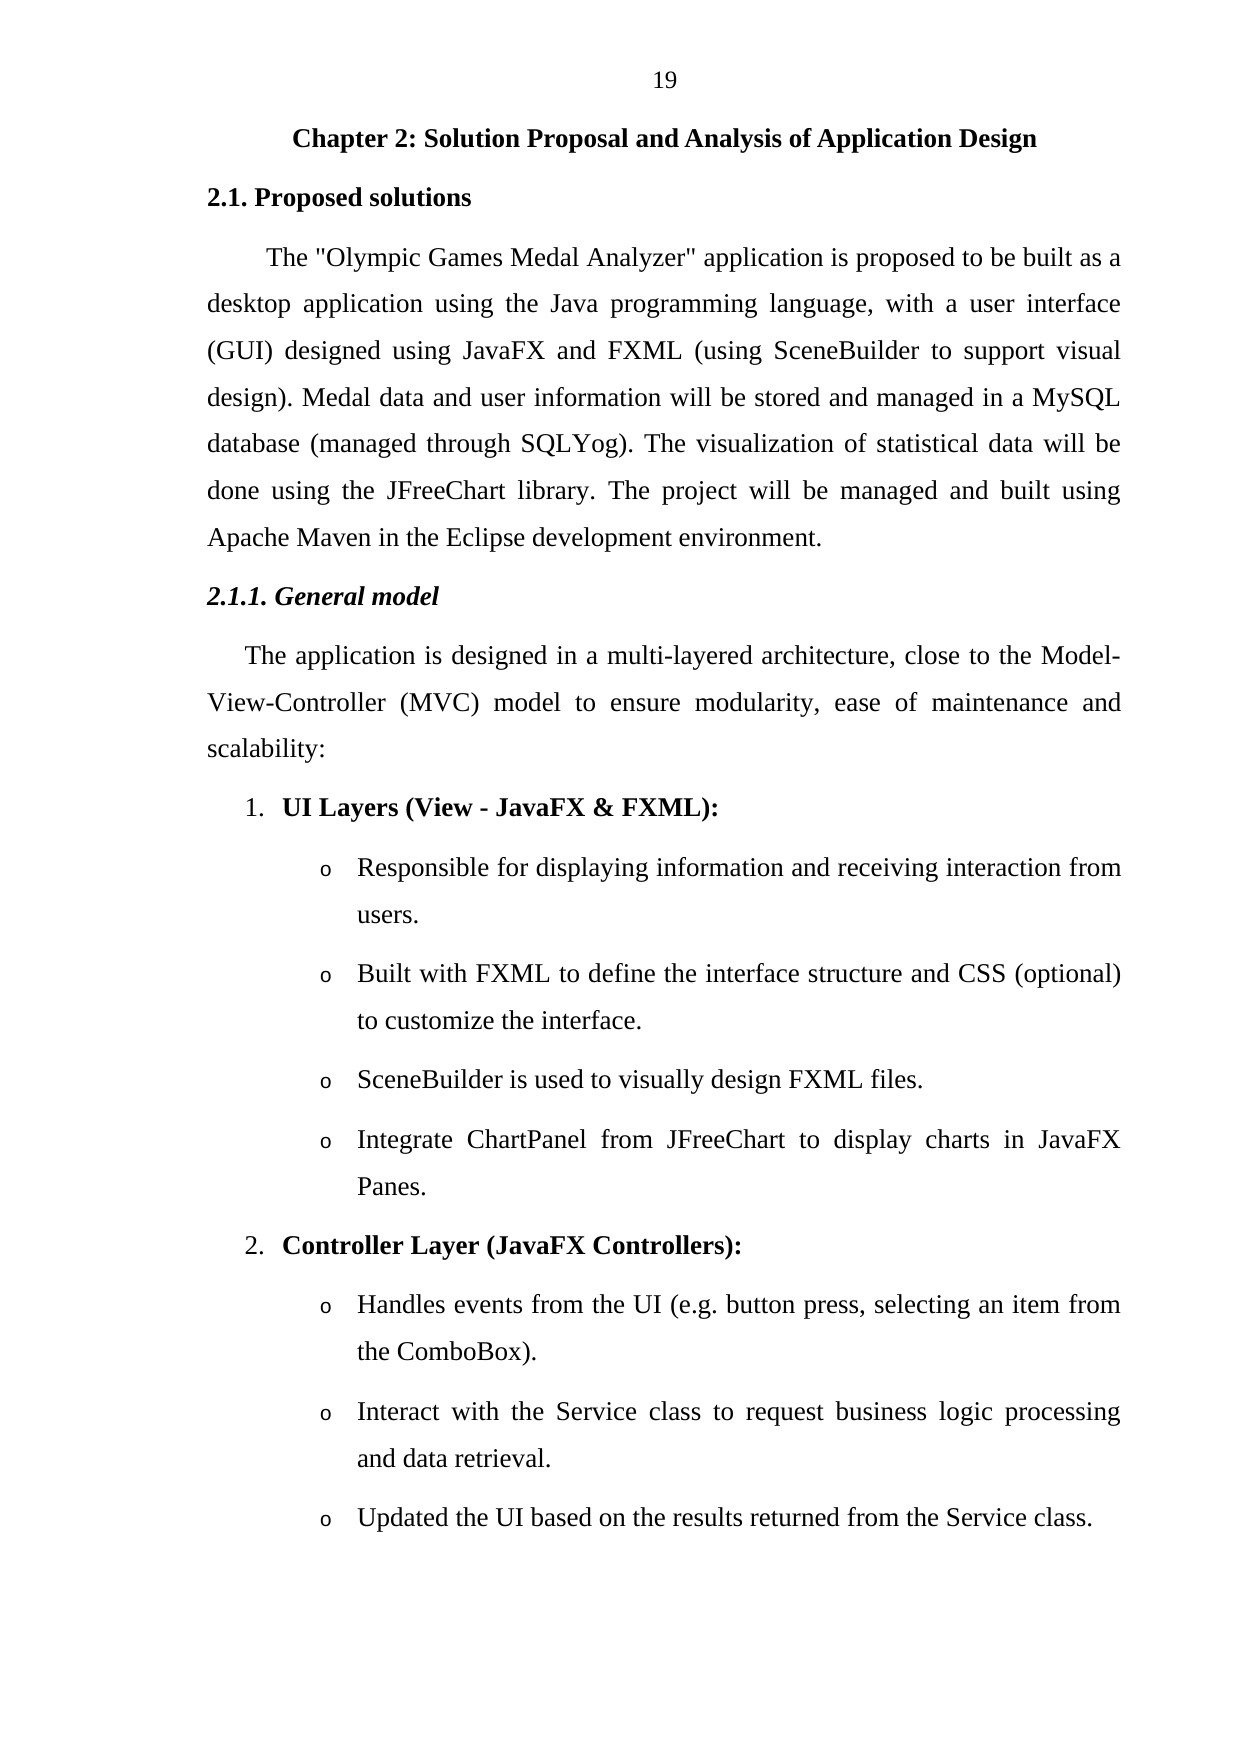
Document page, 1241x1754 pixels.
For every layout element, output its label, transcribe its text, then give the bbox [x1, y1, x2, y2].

list UI Layers (View - JavaFX & FXML): [244, 791, 1122, 823]
subtitle 2.1.1. General model [207, 580, 1122, 611]
list Controller Layer (JavaFX Controllers): [244, 1229, 1122, 1260]
list Updated the UI based on the results returned from the Service class. [319, 1501, 1122, 1532]
list Interact with the Service class to request business logic processing and data retrieval. [319, 1394, 1122, 1473]
subtitle 2.1. Proposed solutions [207, 181, 1122, 213]
text The application is designed in a multi-layered architecture, close to the Model-View-Controller (MVC) model to ensure modularity, ease of maintenance and scalability: [207, 639, 1122, 763]
list Integrate ChartPanel from JFreeChart to display charts in JavaFX Panes. [319, 1123, 1122, 1201]
text The "Olympic Games Medal Analyzer" application is proposed to be built as a desktop application using the Java programming language, with a user interface (GUI) designed using JavaFX and FXML (using SceneBuilder to support visual design). Medal data and user information will be stored and managed in a MySQL database (managed through SQLYog). The visualization of statistical data will be done using the JFreeChart library. The project will be managed and built using Apache Maven in the Eclipse development environment. [207, 241, 1122, 552]
list Built with FXML to define the interface structure and CSS (optional) to customize the interface. [319, 957, 1122, 1035]
subtitle Chapter 2: Solution Proposal and Analysis of Application Design [207, 122, 1122, 153]
list Responsible for displaying information and receiving interaction from users. [319, 851, 1122, 929]
list SceneBuilder is used to visually design FXML files. [319, 1063, 1122, 1095]
list Handles events from the UI (e.g. button press, selecting an item from the ComboBox). [319, 1288, 1122, 1367]
